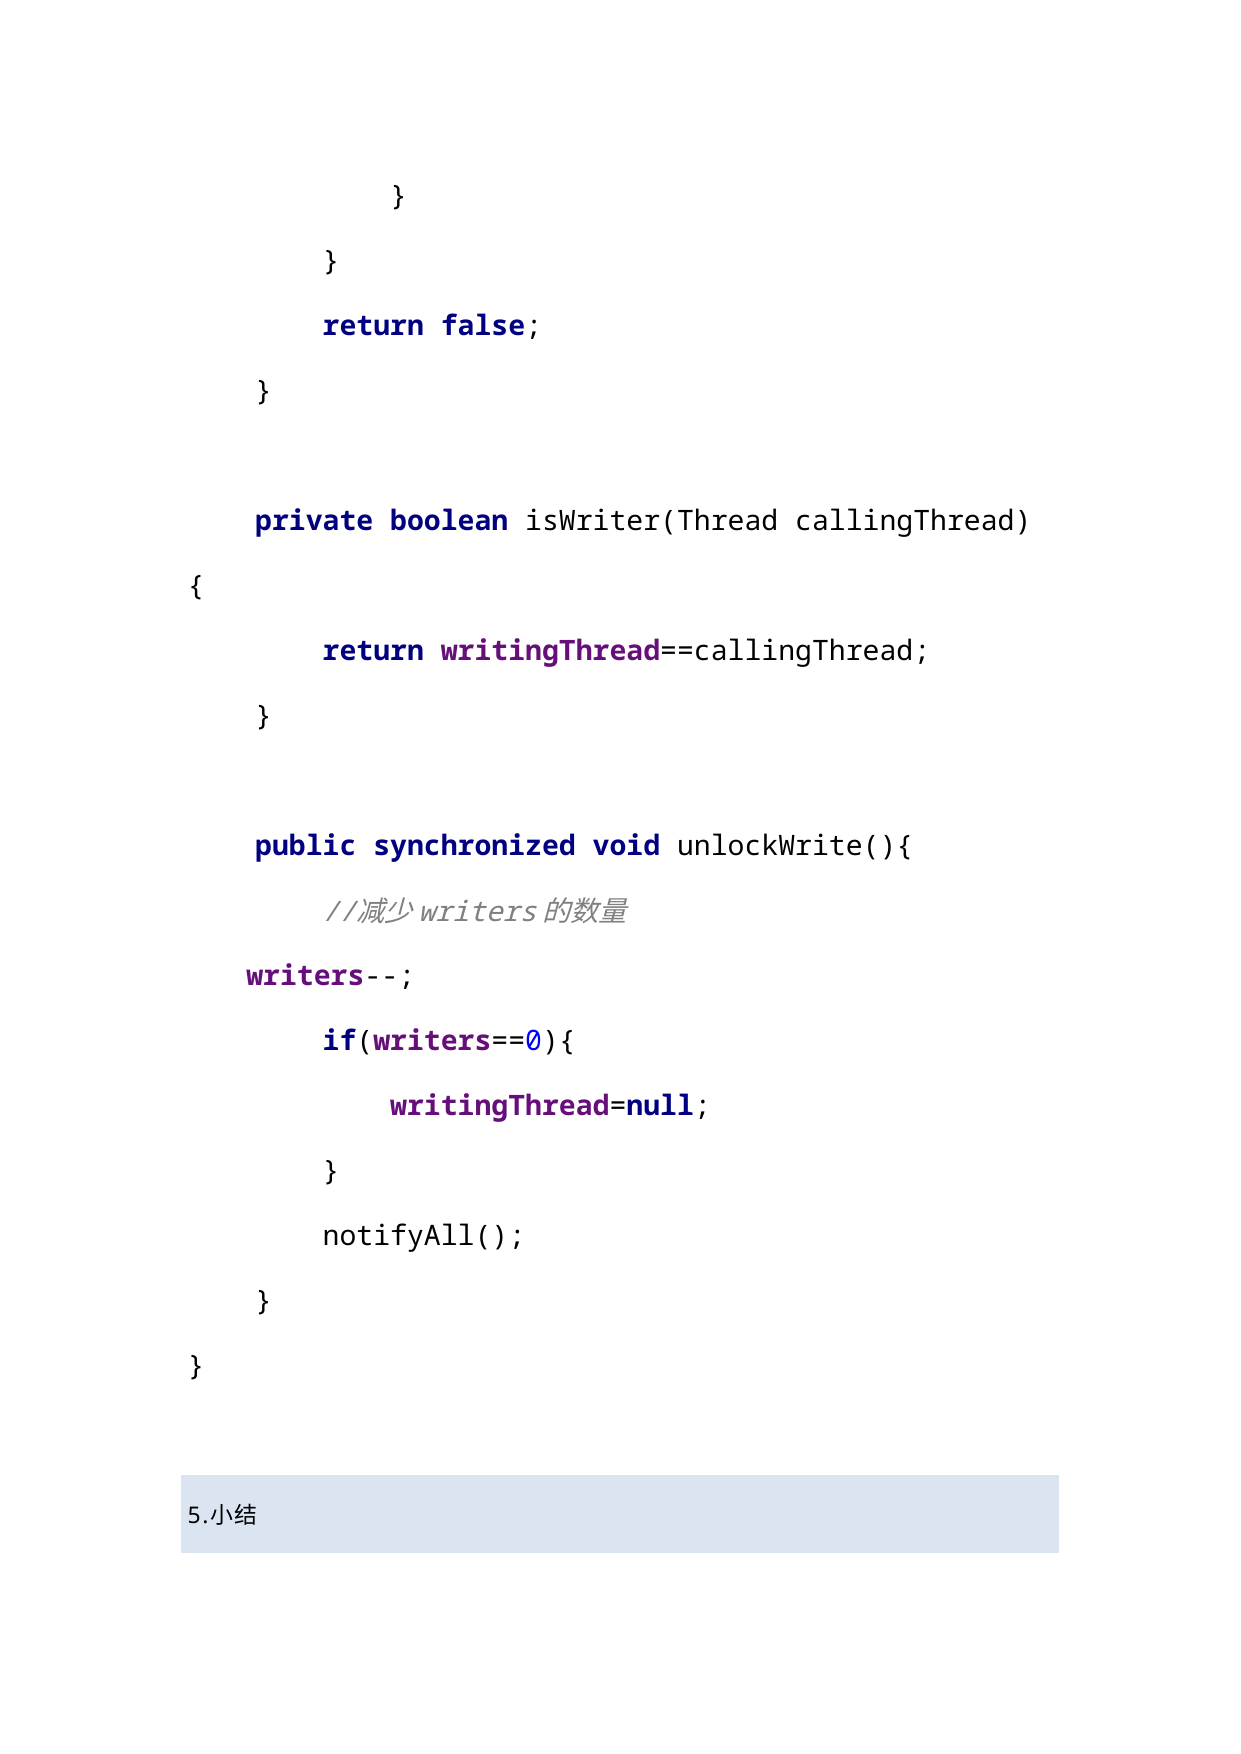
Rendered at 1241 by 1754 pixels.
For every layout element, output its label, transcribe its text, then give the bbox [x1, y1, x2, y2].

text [187, 162, 1053, 1397]
subtitle 5.小结 [188, 1482, 1053, 1547]
